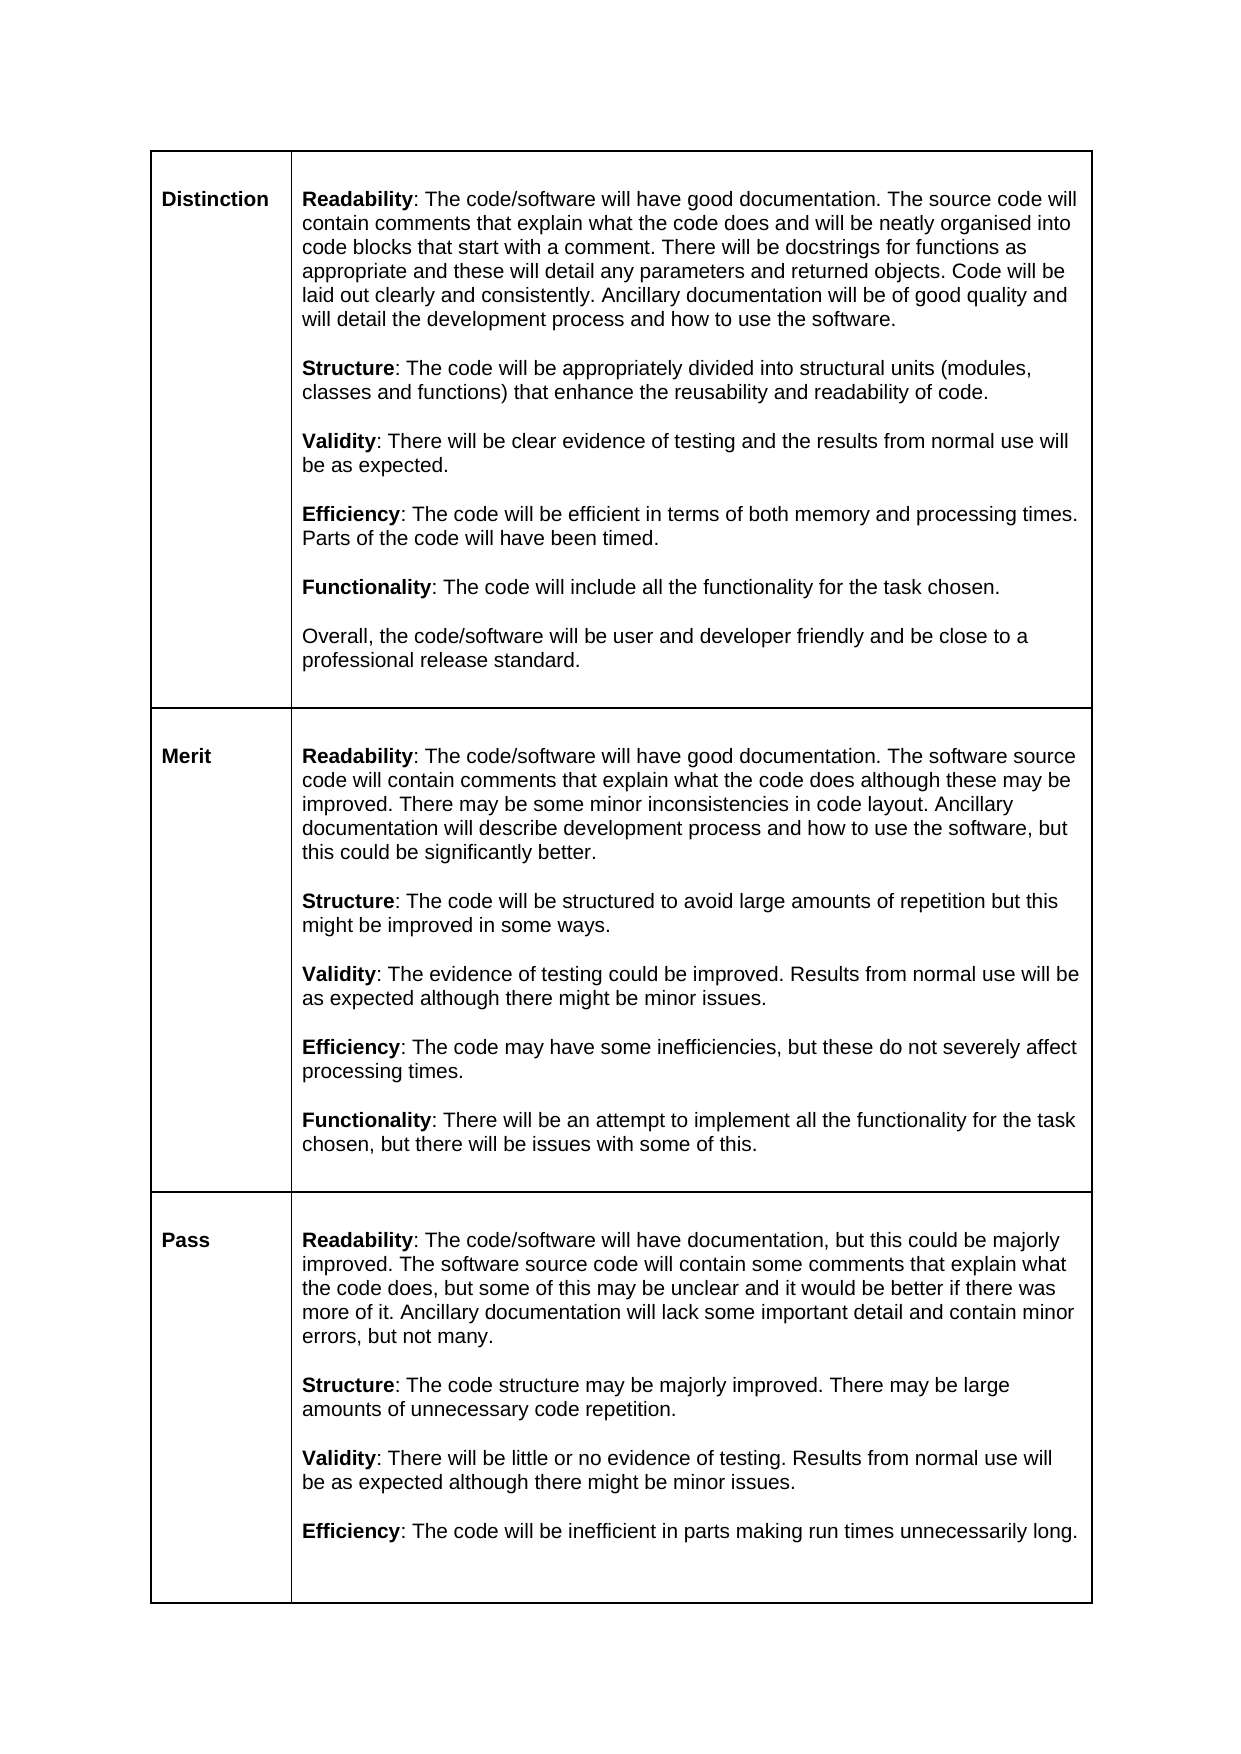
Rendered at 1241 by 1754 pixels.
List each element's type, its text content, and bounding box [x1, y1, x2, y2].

table_cell Merit [152, 709, 291, 1191]
table_cell Pass [152, 1193, 291, 1602]
table_cell Distinction [152, 152, 291, 707]
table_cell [292, 1193, 1091, 1602]
table_cell Readability: The code/software will have good documentation. The software source code will contain comments that explain what the code does although these may be improved. There may be some minor inconsistencies in code layout. Ancillary documentation will describe development process and how to use the software, but this could be significantly better. Structure: The code will be structured to avoid large amounts of repetition but this might be improved in some ways. Validity: The evidence of testing could be improved. Results from normal use will be as expected although there might be minor issues. Efficiency: The code may have some inefficiencies, but these do not severely affect processing times. Functionality: There will be an attempt to implement all the functionality for the task chosen, but there will be issues with some of this. [292, 709, 1091, 1191]
table_cell Readability: The code/software will have good documentation. The source code will contain comments that explain what the code does and will be neatly organised into code blocks that start with a comment. There will be docstrings for functions as appropriate and these will detail any parameters and returned objects. Code will be laid out clearly and consistently. Ancillary documentation will be of good quality and will detail the development process and how to use the software. Structure: The code will be appropriately divided into structural units (modules, classes and functions) that enhance the reusability and readability of code. Validity: There will be clear evidence of testing and the results from normal use will be as expected. Efficiency: The code will be efficient in terms of both memory and processing times. Parts of the code will have been timed. Functionality: The code will include all the functionality for the task chosen. Overall, the code/software will be user and developer friendly and be close to a professional release standard. [292, 152, 1091, 707]
